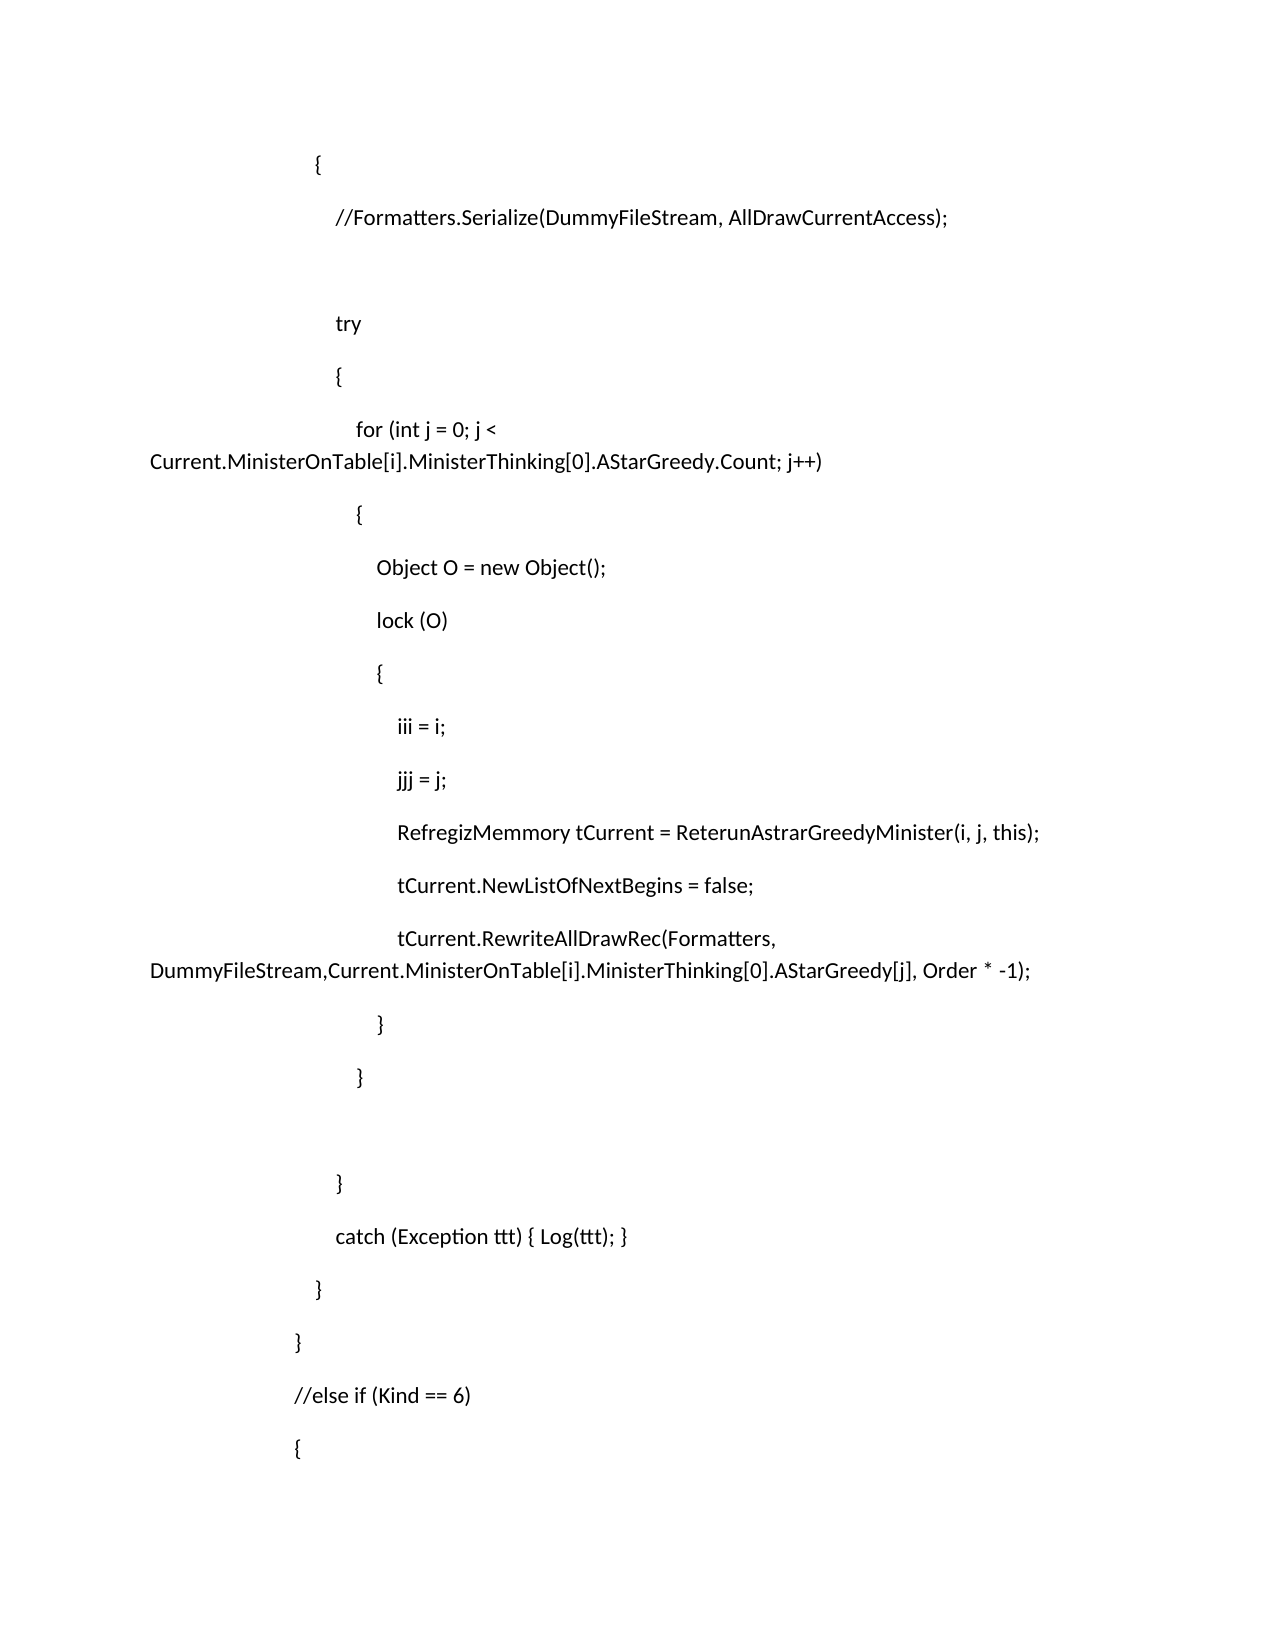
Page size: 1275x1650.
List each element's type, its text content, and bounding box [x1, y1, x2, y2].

text catch (Exception ttt) { Log(ttt); } [150, 1222, 1125, 1250]
text { [150, 150, 1125, 178]
text iii = i; [150, 712, 1125, 740]
text } [150, 1275, 1125, 1303]
text } [150, 1328, 1125, 1356]
text { [150, 500, 1125, 528]
text } [150, 1063, 1125, 1091]
text Object O = new Object(); [150, 553, 1125, 581]
text } [150, 1010, 1125, 1038]
text { [150, 1434, 1125, 1462]
text } [150, 1169, 1125, 1197]
text { [150, 659, 1125, 687]
text try [150, 309, 1125, 337]
text //else if (Kind == 6) [150, 1381, 1125, 1409]
text for (int j = 0; j < Current.MinisterOnTable[i].MinisterThinking[0].AStarGreedy.Count; j++) [150, 415, 1125, 475]
text jjj = j; [150, 765, 1125, 793]
text tCurrent.RewriteAllDrawRec(Formatters, DummyFileStream,Current.MinisterOnTable[i].MinisterThinking[0].AStarGreedy[j], Order * -1); [150, 924, 1125, 985]
text { [150, 362, 1125, 390]
text lock (O) [150, 606, 1125, 634]
text tCurrent.NewListOfNextBegins = false; [150, 871, 1125, 899]
text //Formatters.Serialize(DummyFileStream, AllDrawCurrentAccess); [150, 203, 1125, 231]
text RefregizMemmory tCurrent = ReterunAstrarGreedyMinister(i, j, this); [150, 818, 1125, 846]
